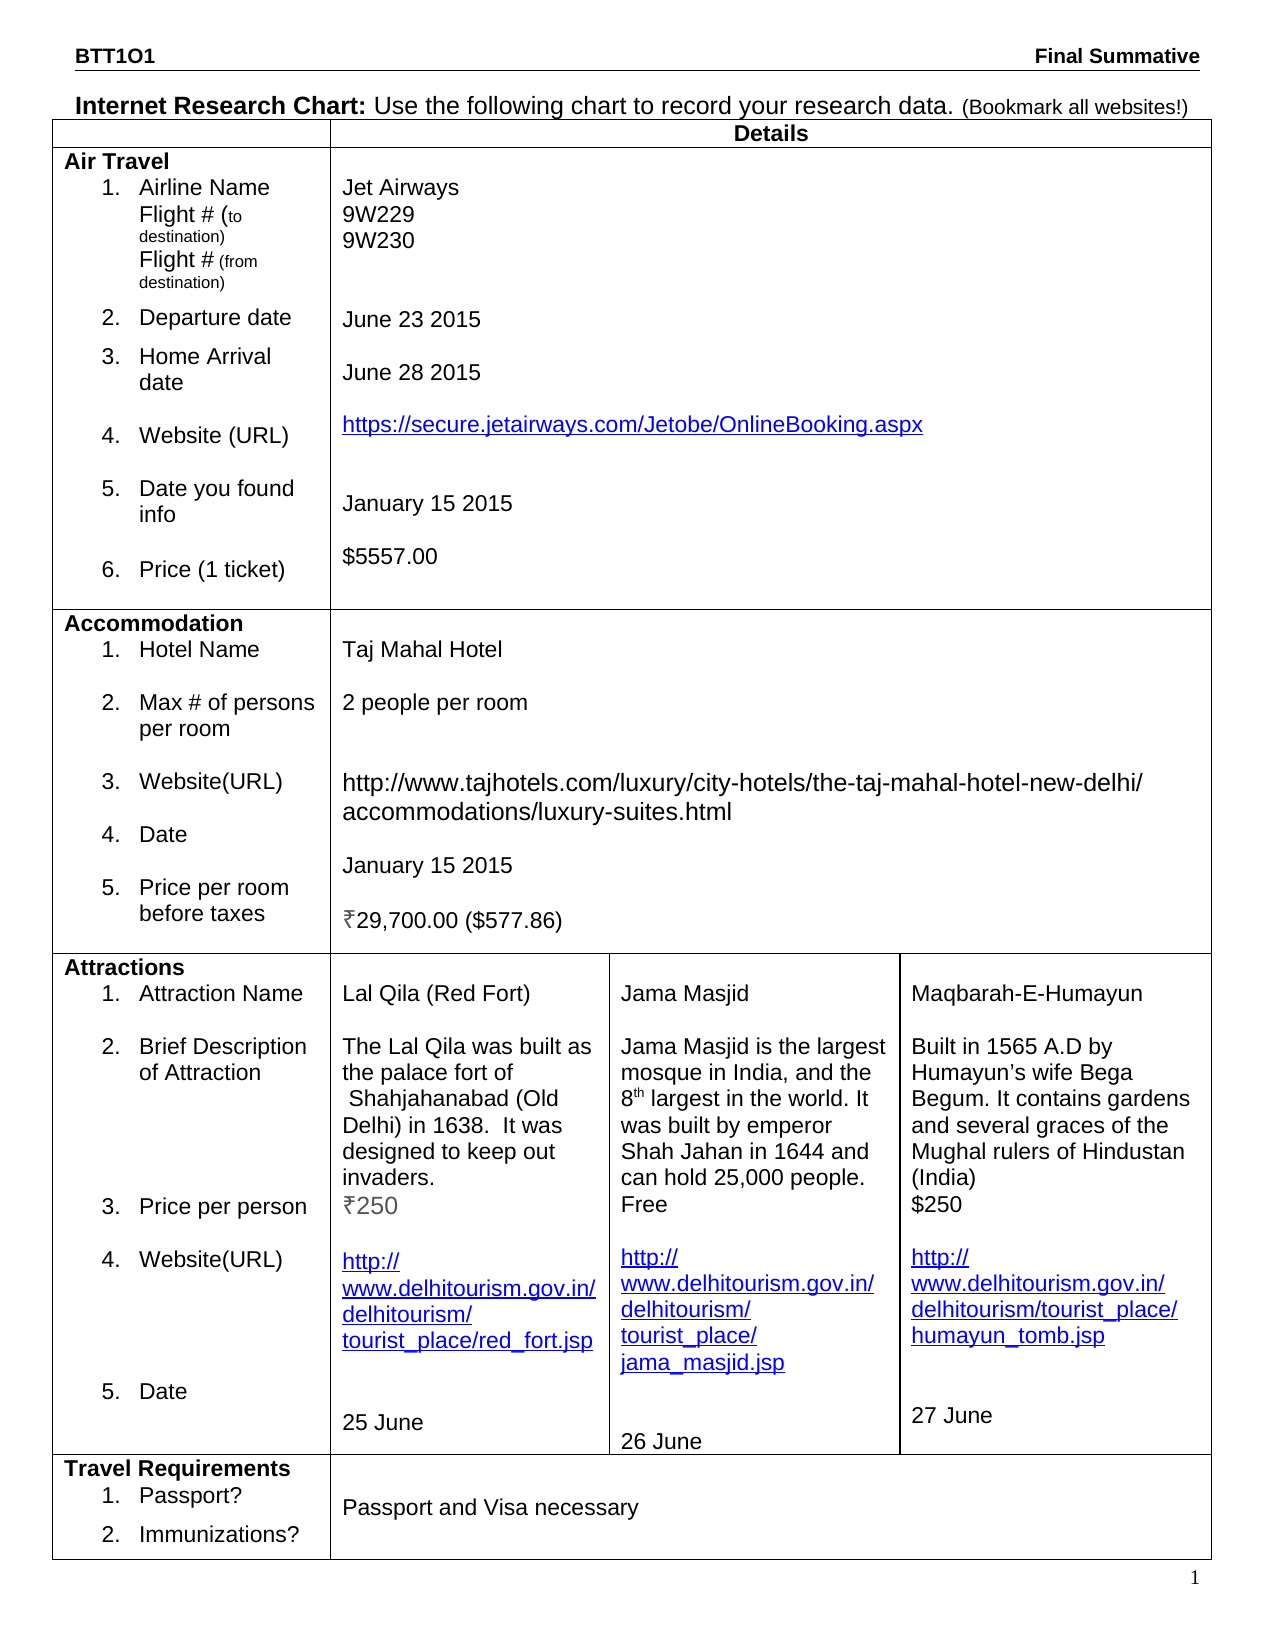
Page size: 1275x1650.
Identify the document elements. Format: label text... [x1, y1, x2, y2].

table_cell Accommodation Hotel Name Max # of persons per room Website(URL) Date Price per room before taxes [53, 610, 330, 952]
table_cell Attractions Attraction Name Brief Description of Attraction Price per person Website(URL) Date [53, 954, 330, 1454]
table_cell Taj Mahal Hotel 2 people per room http://www.tajhotels.com/luxury/city-hotels/the-taj-mahal-hotel-new-delhi/accommodations/luxury-suites.html January 15 2015 ₹29,700.00 ($577.86) [331, 610, 1211, 952]
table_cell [331, 1455, 1211, 1559]
table_cell Jet Airways 9W229 9W230 June 23 2015 June 28 2015 https://secure.jetairways.com/Jetobe/OnlineBooking.aspx January 15 2015 $5557.00 [331, 148, 1211, 609]
table_cell Lal Qila (Red Fort) The Lal Qila was built as the palace fort of Shahjahanabad (Old Delhi) in 1638. It was designed to keep out invaders. ₹250 http://www.delhitourism.gov.in/delhitourism/tourist_place/red_fort.jsp 25 June [331, 954, 609, 1454]
text Internet Research Chart: Use the following chart to record your research data. (Bookmark all websites!) [75, 91, 1200, 119]
table_header Details [331, 120, 1211, 147]
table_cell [53, 1455, 330, 1559]
table_header [53, 120, 330, 147]
table_cell Jama Masjid Jama Masjid is the largest mosque in India, and the 8th largest in the world. It was built by emperor Shah Jahan in 1644 and can hold 25,000 people. Free http://www.delhitourism.gov.in/delhitourism/tourist_place/jama_masjid.jsp 26 June [610, 954, 899, 1454]
table_cell Air Travel Airline Name Flight # (to destination) Flight # (from destination) Departure date Home Arrival date Website (URL) Date you found info Price (1 ticket) [53, 148, 330, 609]
table_cell Maqbarah-E-Humayun Built in 1565 A.D by Humayun’s wife Bega Begum. It contains gardens and several graces of the Mughal rulers of Hindustan (India) $250 http://www.delhitourism.gov.in/delhitourism/tourist_place/humayun_tomb.jsp 27 June [901, 954, 1211, 1454]
